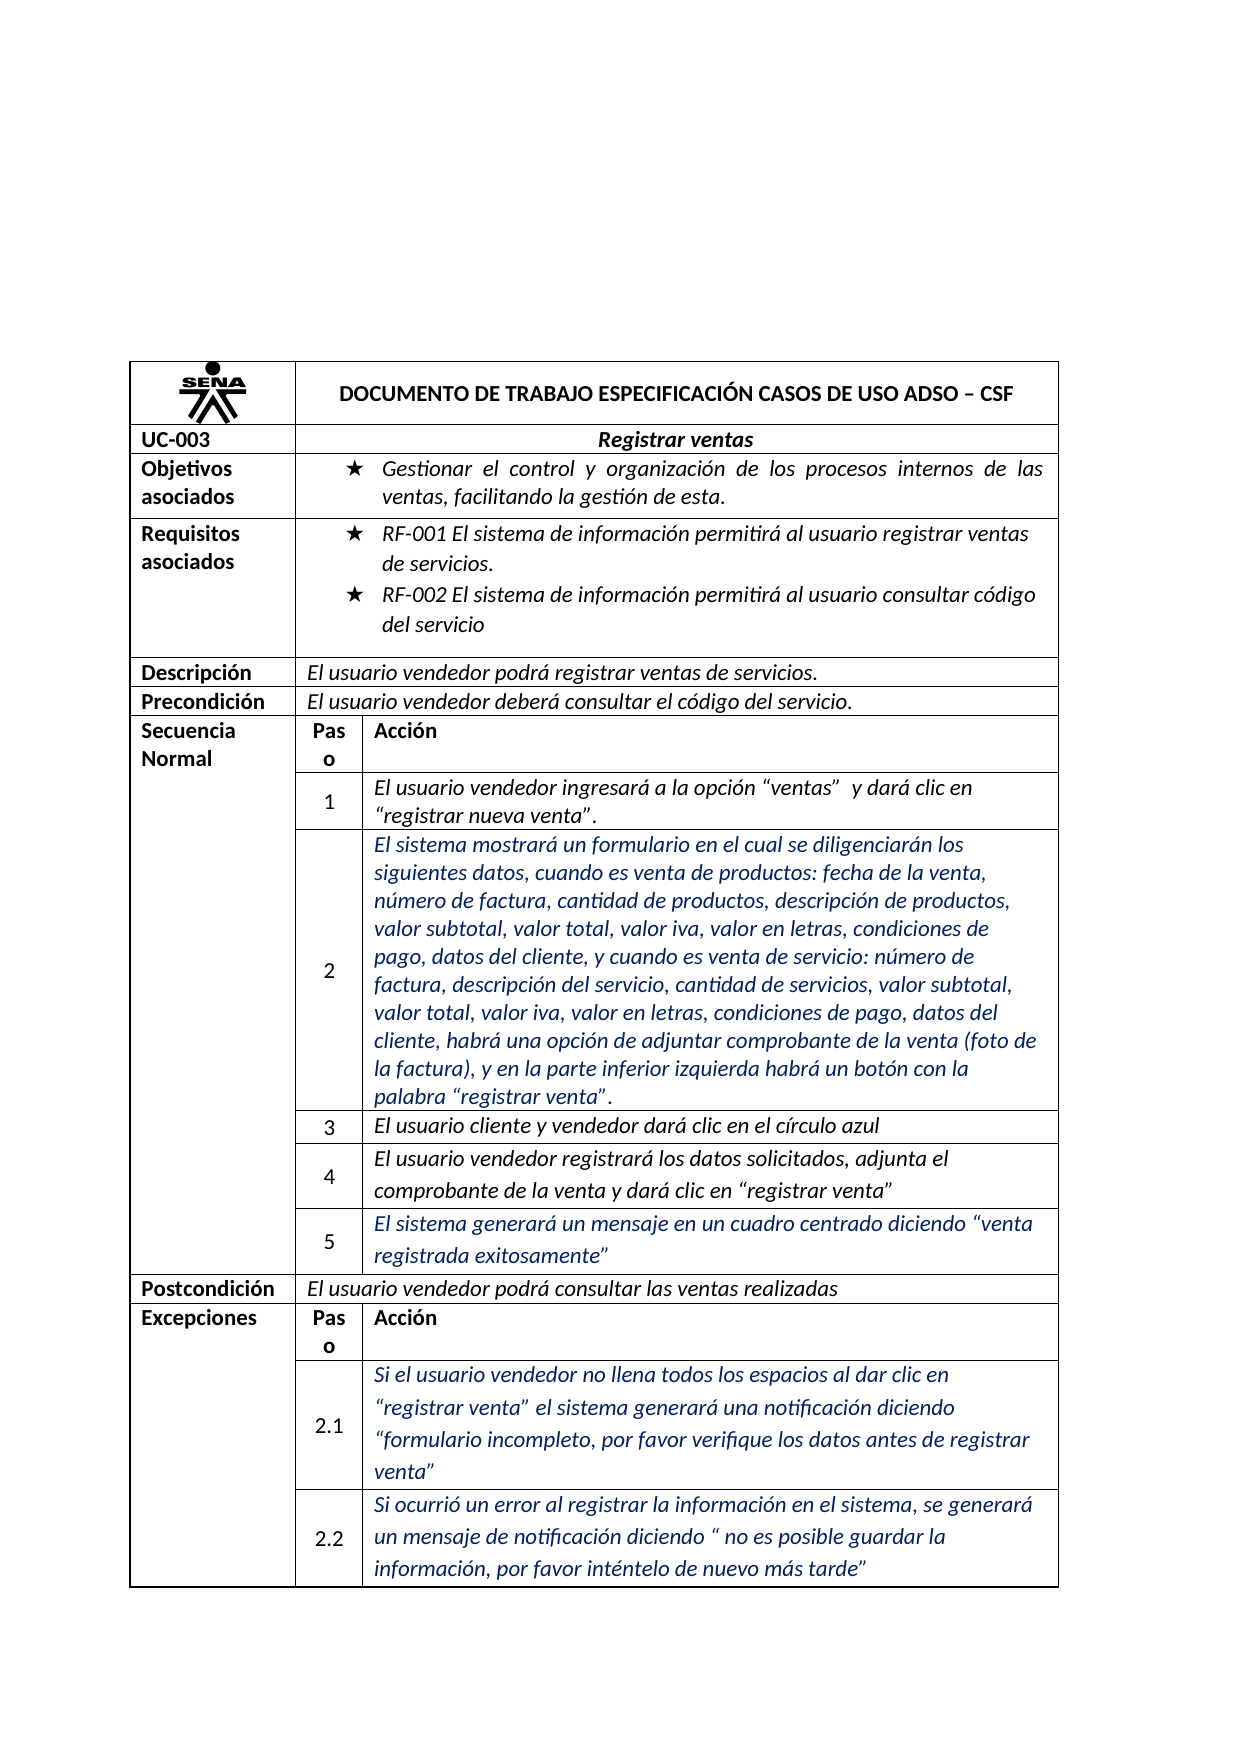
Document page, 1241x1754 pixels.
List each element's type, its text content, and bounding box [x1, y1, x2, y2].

table_cell RF-001 El sistema de información permitirá al usuario registrar ventas de servicios. RF-002 El sistema de información permitirá al usuario consultar código del servicio [296, 519, 1058, 657]
table_header [131, 362, 179, 424]
table_cell Paso [296, 716, 362, 772]
table_cell Requisitos asociados [131, 519, 295, 657]
table_cell Postcondición [131, 1275, 295, 1302]
table_cell Acción [363, 716, 1058, 772]
table_cell 4 [296, 1144, 362, 1208]
table_cell Acción [363, 1304, 1058, 1359]
table_cell El usuario vendedor deberá consultar el código del servicio. [296, 687, 1058, 715]
table_cell 2 [296, 830, 362, 1110]
table_cell Paso [296, 1304, 362, 1359]
table_cell 2.1 [296, 1361, 362, 1489]
table_cell Registrar ventas [296, 425, 1058, 453]
table_cell El usuario vendedor ingresará a la opción “ventas” y dará clic en “registrar nueva venta”. [363, 773, 1058, 829]
table_cell 5 [296, 1209, 362, 1273]
table_cell El usuario vendedor registrará los datos solicitados, adjunta el comprobante de la venta y dará clic en “registrar venta” [363, 1144, 1058, 1208]
table_cell Si ocurrió un error al registrar la información en el sistema, se generará un mensaje de notificación diciendo “ no es posible guardar la información, por favor inténtelo de nuevo más tarde” [363, 1490, 1058, 1586]
table_cell El usuario vendedor podrá registrar ventas de servicios. [296, 658, 1058, 686]
table_cell Gestionar el control y organización de los procesos internos de las ventas, facilitando la gestión de esta. [296, 454, 1058, 518]
table_cell Descripción [131, 658, 295, 686]
table_cell Excepciones [131, 1304, 295, 1586]
table_cell Si el usuario vendedor no llena todos los espacios al dar clic en “registrar venta” el sistema generará una notificación diciendo “formulario incompleto, por favor verifique los datos antes de registrar venta” [363, 1361, 1058, 1489]
table_cell 3 [296, 1111, 362, 1143]
table_cell 1 [296, 773, 362, 829]
table_header DOCUMENTO DE TRABAJO ESPECIFICACIÓN CASOS DE USO ADSO – CSF [296, 362, 1058, 424]
table_cell Precondición [131, 687, 295, 715]
table_cell Objetivos asociados [131, 454, 295, 518]
table_cell UC-003 [131, 425, 295, 453]
table_cell El sistema generará un mensaje en un cuadro centrado diciendo “venta registrada exitosamente” [363, 1209, 1058, 1273]
table_header [247, 362, 295, 424]
table_cell Secuencia Normal [131, 716, 295, 1273]
picture [179, 361, 247, 424]
table_cell El sistema mostrará un formulario en el cual se diligenciarán los siguientes datos, cuando es venta de productos: fecha de la venta, número de factura, cantidad de productos, descripción de productos, valor subtotal, valor total, valor iva, valor en letras, condiciones de pago, datos del cliente, y cuando es venta de servicio: número de factura, descripción del servicio, cantidad de servicios, valor subtotal, valor total, valor iva, valor en letras, condiciones de pago, datos del cliente, habrá una opción de adjuntar comprobante de la venta (foto de la factura), y en la parte inferior izquierda habrá un botón con la palabra “registrar venta”. [363, 830, 1058, 1110]
table_cell 2.2 [296, 1490, 362, 1586]
table_cell El usuario vendedor podrá consultar las ventas realizadas [296, 1275, 1058, 1302]
table_cell El usuario cliente y vendedor dará clic en el círculo azul [363, 1111, 1058, 1143]
